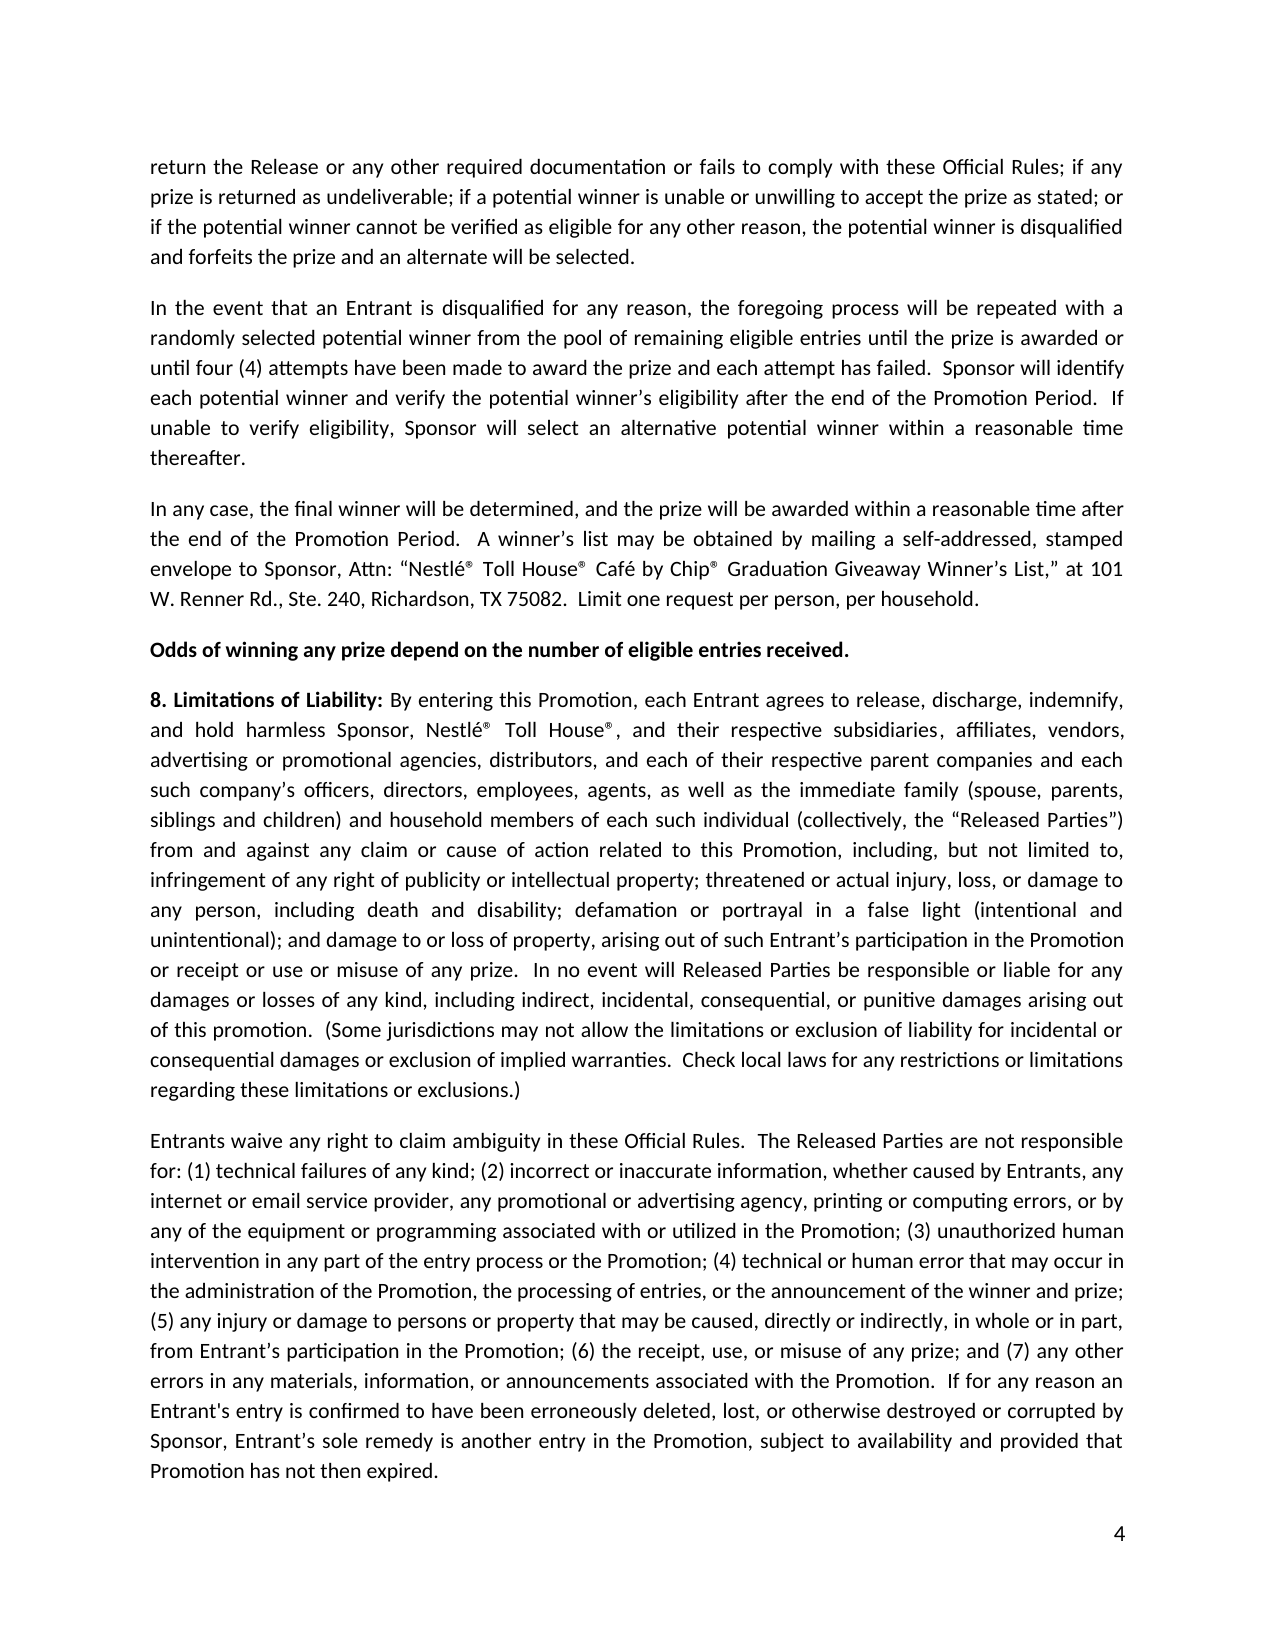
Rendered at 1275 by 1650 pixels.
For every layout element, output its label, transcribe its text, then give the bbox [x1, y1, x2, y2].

text In any case, the final winner will be determined, and the prize will be awarded within a reasonable time after the end of the Promotion Period. A winner’s list may be obtained by mailing a self-addressed, stamped envelope to Sponsor, Attn: “Nestlé® Toll House® Café by Chip® Graduation Giveaway Winner’s List,” at 101 W. Renner Rd., Ste. 240, Richardson, TX 75082. Limit one request per person, per household. [150, 492, 1125, 612]
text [150, 150, 1125, 270]
text 8. Limitations of Liability: By entering this Promotion, each Entrant agrees to release, discharge, indemnify, and hold harmless Sponsor, Nestlé® Toll House®, and their respective subsidiaries, affiliates, vendors, advertising or promotional agencies, distributors, and each of their respective parent companies and each such company’s officers, directors, employees, agents, as well as the immediate family (spouse, parents, siblings and children) and household members of each such individual (collectively, the “Released Parties”) from and against any claim or cause of action related to this Promotion, including, but not limited to, infringement of any right of publicity or intellectual property; threatened or actual injury, loss, or damage to any person, including death and disability; defamation or portrayal in a false light (intentional and unintentional); and damage to or loss of property, arising out of such Entrant’s participation in the Promotion or receipt or use or misuse of any prize. In no event will Released Parties be responsible or liable for any damages or losses of any kind, including indirect, incidental, consequential, or punitive damages arising out of this promotion. (Some jurisdictions may not allow the limitations or exclusion of liability for incidental or consequential damages or exclusion of implied warranties. Check local laws for any restrictions or limitations regarding these limitations or exclusions.) [150, 683, 1125, 1103]
text Entrants waive any right to claim ambiguity in these Official Rules. The Released Parties are not responsible for: (1) technical failures of any kind; (2) incorrect or inaccurate information, whether caused by Entrants, any internet or email service provider, any promotional or advertising agency, printing or computing errors, or by any of the equipment or programming associated with or utilized in the Promotion; (3) unauthorized human intervention in any part of the entry process or the Promotion; (4) technical or human error that may occur in the administration of the Promotion, the processing of entries, or the announcement of the winner and prize; (5) any injury or damage to persons or property that may be caused, directly or indirectly, in whole or in part, from Entrant’s participation in the Promotion; (6) the receipt, use, or misuse of any prize; and (7) any other errors in any materials, information, or announcements associated with the Promotion. If for any reason an Entrant's entry is confirmed to have been erroneously deleted, lost, or otherwise destroyed or corrupted by Sponsor, Entrant’s sole remedy is another entry in the Promotion, subject to availability and provided that Promotion has not then expired. [150, 1124, 1125, 1484]
text Odds of winning any prize depend on the number of eligible entries received. [150, 632, 1125, 662]
text In the event that an Entrant is disqualified for any reason, the foregoing process will be repeated with a randomly selected potential winner from the pool of remaining eligible entries until the prize is awarded or until four (4) attempts have been made to award the prize and each attempt has failed. Sponsor will identify each potential winner and verify the potential winner’s eligibility after the end of the Promotion Period. If unable to verify eligibility, Sponsor will select an alternative potential winner within a reasonable time thereafter. [150, 291, 1125, 471]
